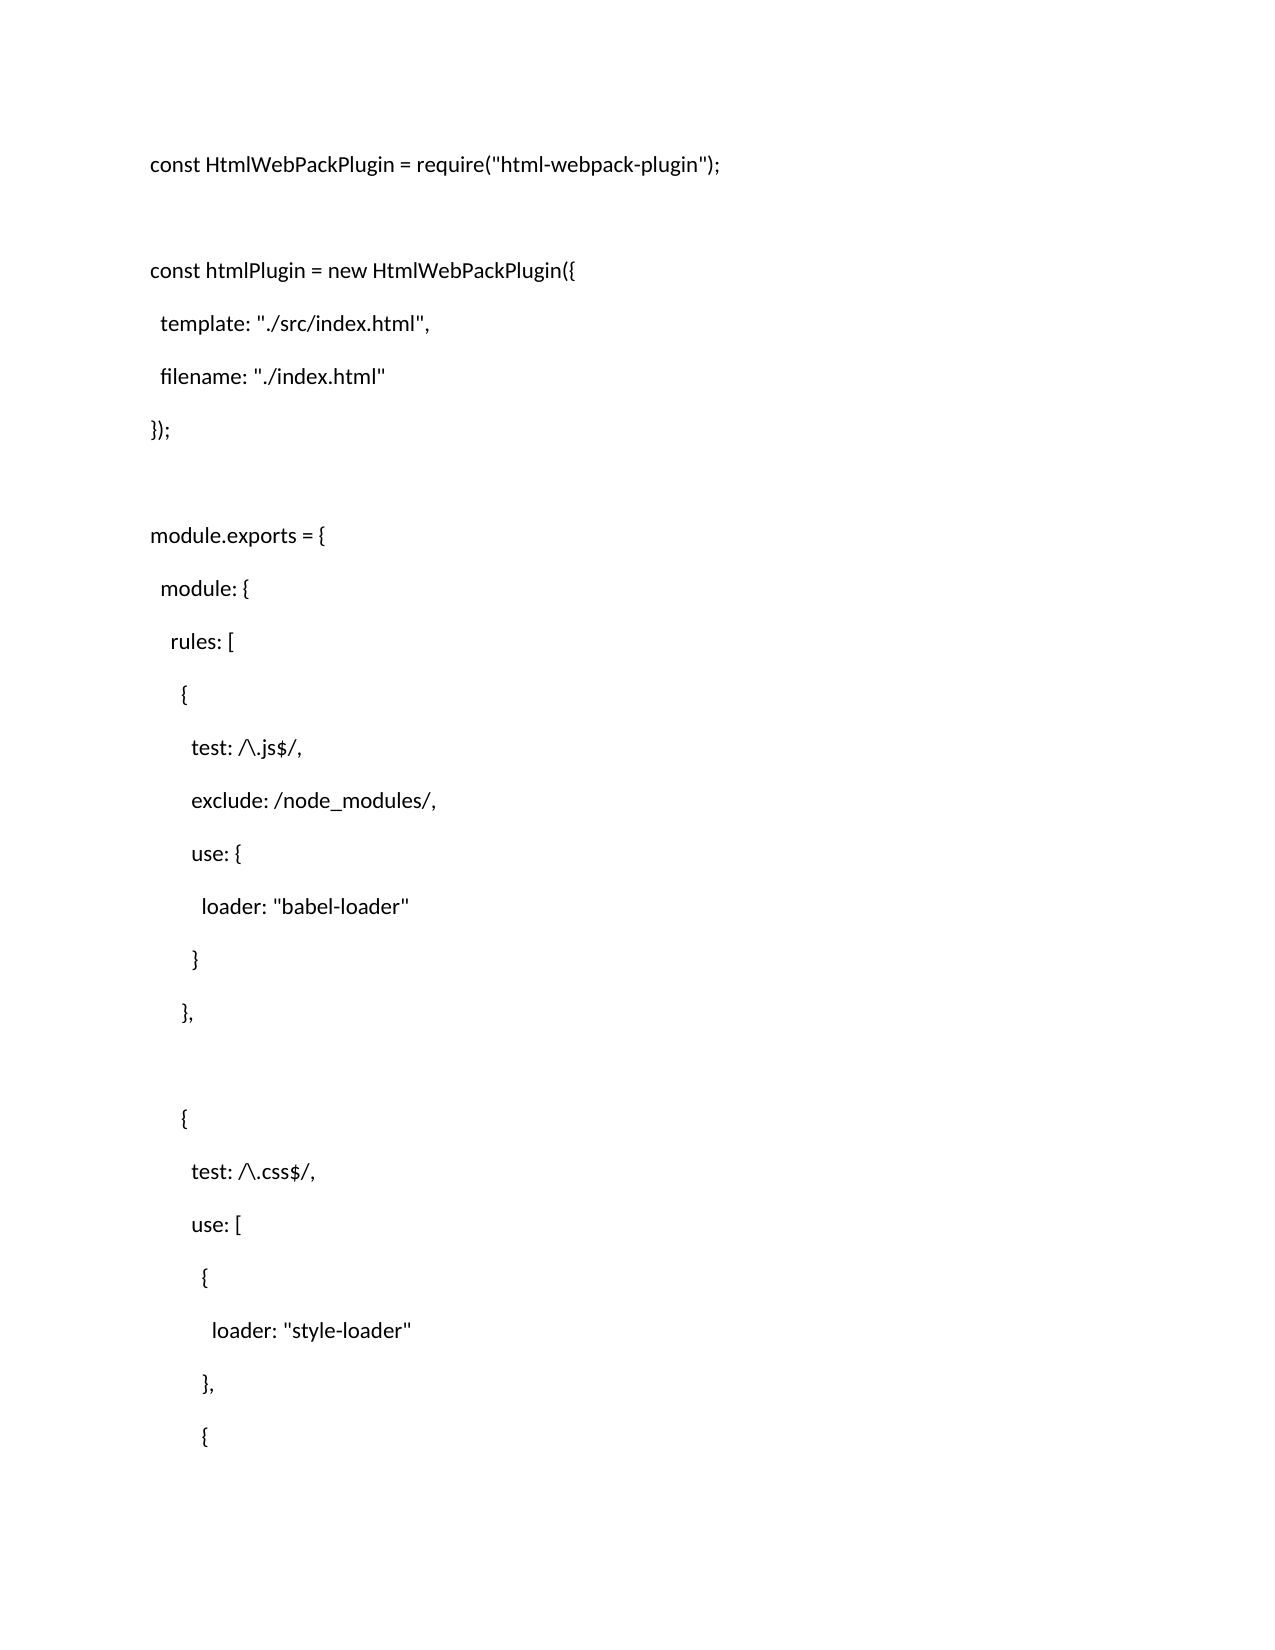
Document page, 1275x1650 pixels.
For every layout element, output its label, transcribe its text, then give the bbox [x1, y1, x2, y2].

text }, [150, 1369, 1125, 1397]
text filename: "./index.html" [150, 362, 1125, 390]
text { [150, 680, 1125, 708]
text const htmlPlugin = new HtmlWebPackPlugin({ [150, 256, 1125, 284]
text loader: "babel-loader" [150, 892, 1125, 920]
text module.exports = { [150, 521, 1125, 549]
text module: { [150, 574, 1125, 602]
text const HtmlWebPackPlugin = require("html-webpack-plugin"); [150, 150, 1125, 178]
text loader: "style-loader" [150, 1316, 1125, 1344]
text }, [150, 998, 1125, 1026]
text { [150, 1263, 1125, 1291]
text exclude: /node_modules/, [150, 786, 1125, 814]
text template: "./src/index.html", [150, 309, 1125, 337]
text { [150, 1422, 1125, 1451]
text use: [ [150, 1210, 1125, 1238]
text } [150, 945, 1125, 973]
text rules: [ [150, 627, 1125, 655]
text { [150, 1104, 1125, 1132]
text }); [150, 415, 1125, 443]
text test: /\.js$/, [150, 733, 1125, 761]
text test: /\.css$/, [150, 1157, 1125, 1185]
text use: { [150, 839, 1125, 867]
